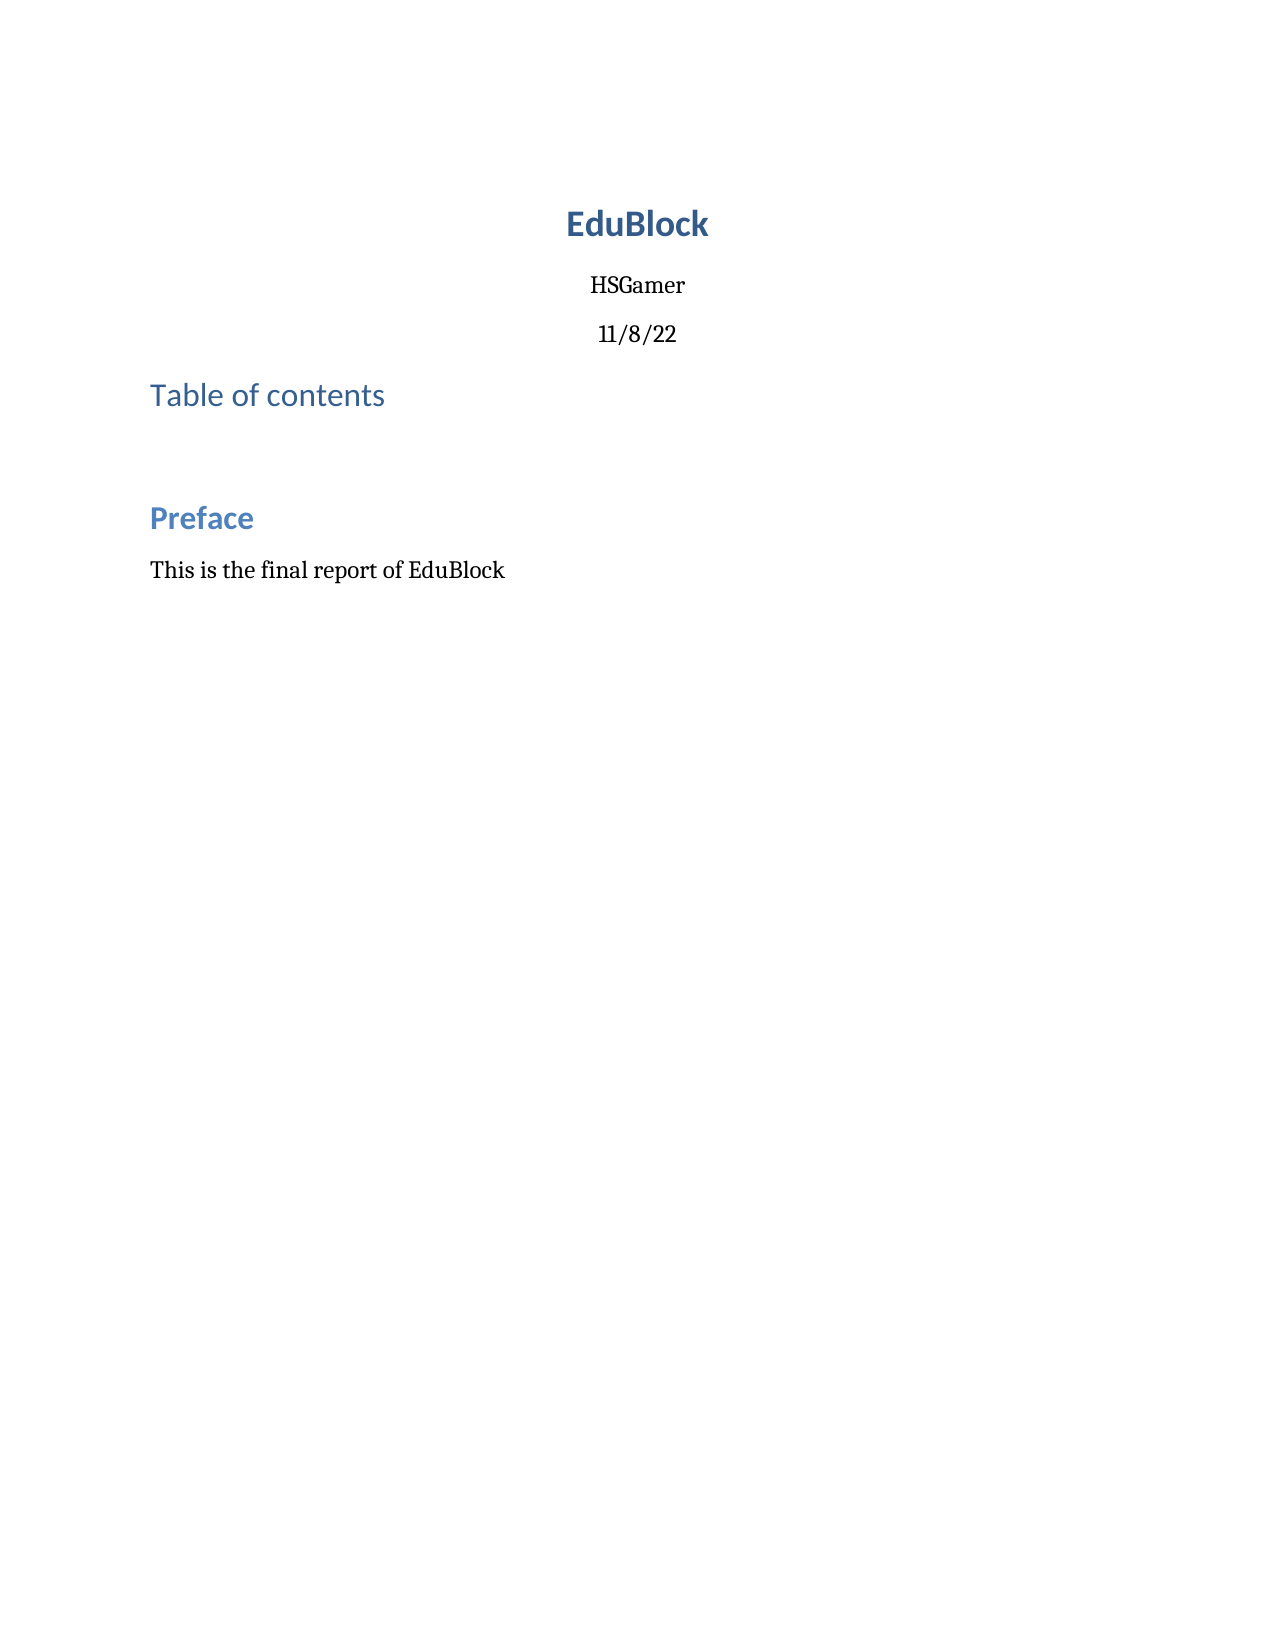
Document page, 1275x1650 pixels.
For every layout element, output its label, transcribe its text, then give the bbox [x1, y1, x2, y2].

subtitle Preface [150, 497, 1125, 538]
title EduBlock [150, 200, 1125, 246]
text 11/8/22 [150, 320, 1125, 349]
text This is the final report of EduBlock [150, 556, 1125, 585]
text HSGamer [150, 271, 1125, 299]
